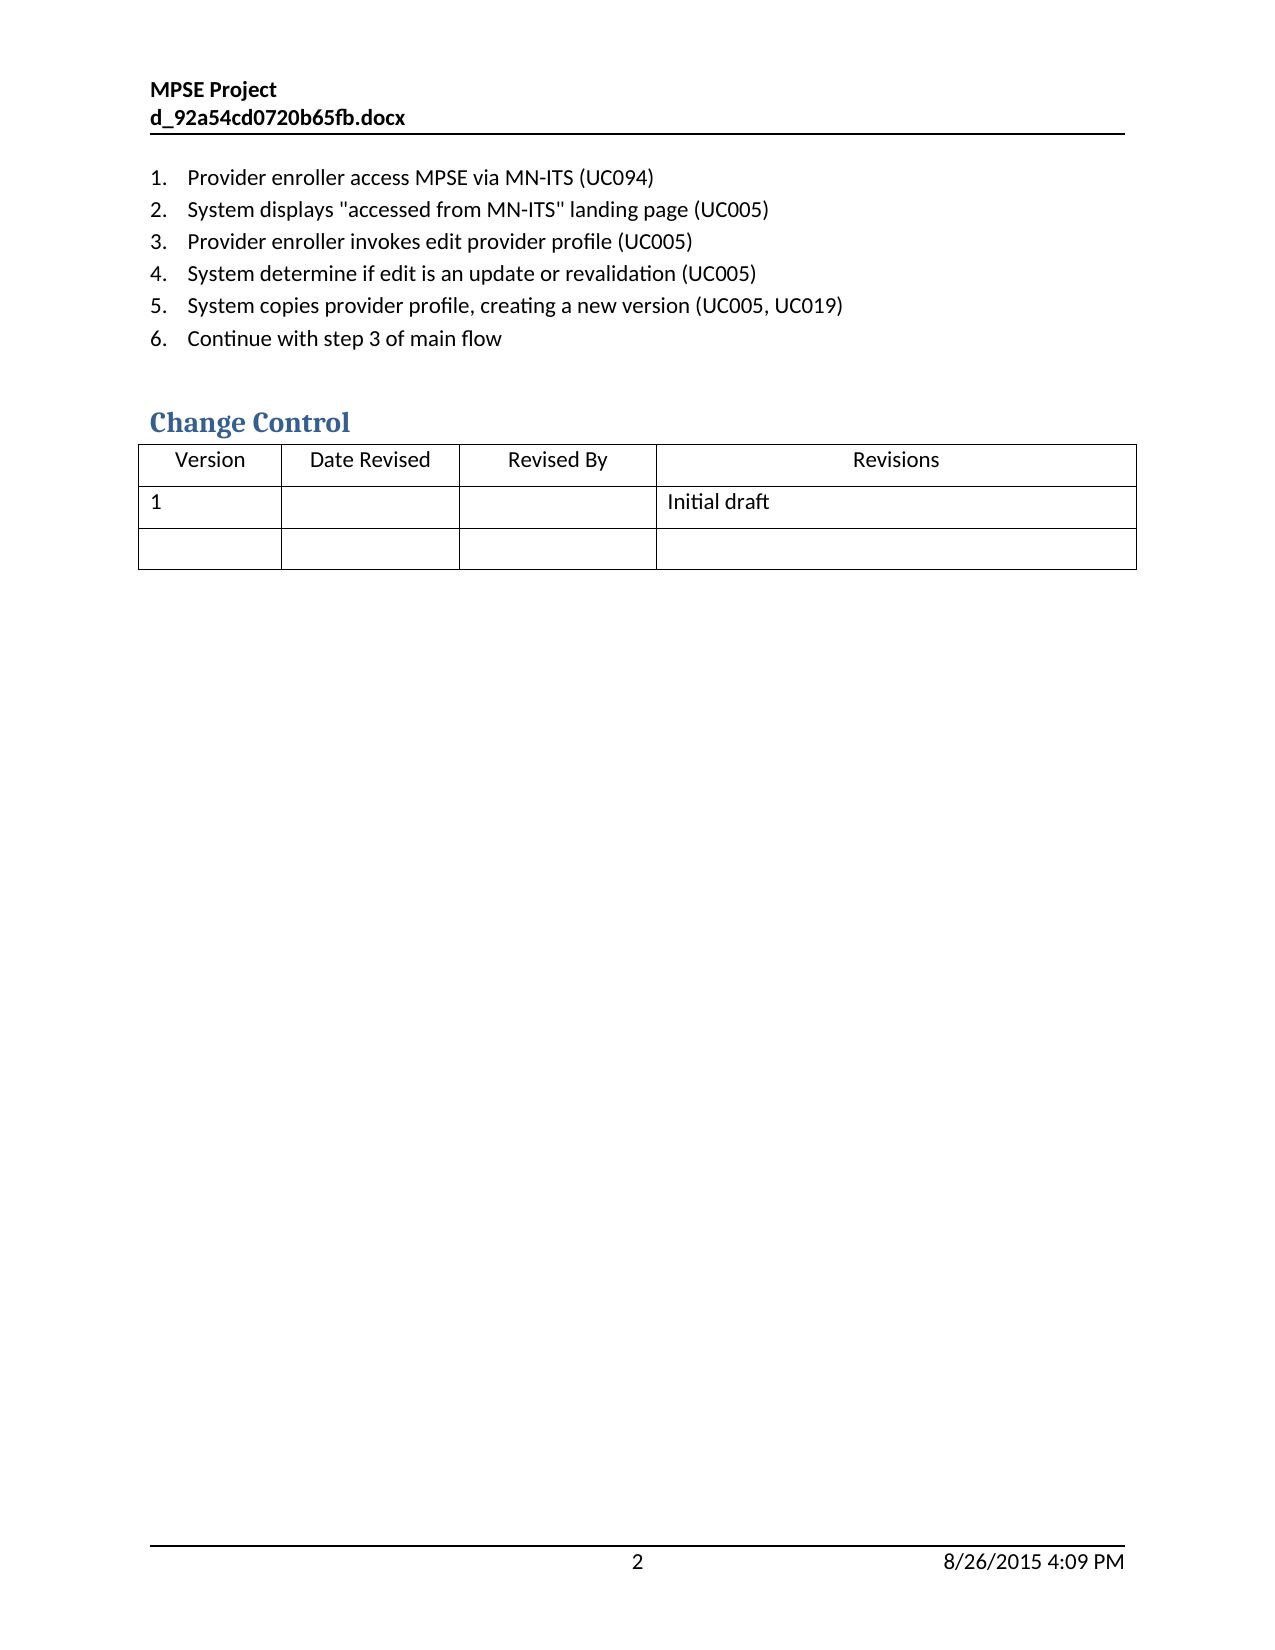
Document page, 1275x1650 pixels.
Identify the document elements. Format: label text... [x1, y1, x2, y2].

list System copies provider profile, creating a new version (UC005, UC019) [150, 291, 1125, 319]
table_header Version [139, 445, 281, 486]
table_cell [282, 487, 459, 527]
list Provider enroller invokes edit provider profile (UC005) [150, 227, 1125, 255]
subtitle Change Control [150, 406, 1125, 439]
table_cell [460, 529, 656, 569]
list System displays "accessed from MN-ITS" landing page (UC005) [150, 195, 1125, 223]
table_header Revisions [657, 445, 1136, 486]
table_cell [460, 487, 656, 527]
table_cell 1 [139, 487, 281, 527]
table_cell [657, 529, 1136, 569]
table_header Revised By [460, 445, 656, 486]
list System determine if edit is an update or revalidation (UC005) [150, 259, 1125, 287]
list Continue with step 3 of main flow [150, 324, 1125, 352]
table_cell [282, 529, 459, 569]
list Provider enroller access MPSE via MN-ITS (UC094) [150, 163, 1125, 191]
table_cell Initial draft [657, 487, 1136, 527]
table_cell [139, 529, 281, 569]
table_header Date Revised [282, 445, 459, 486]
